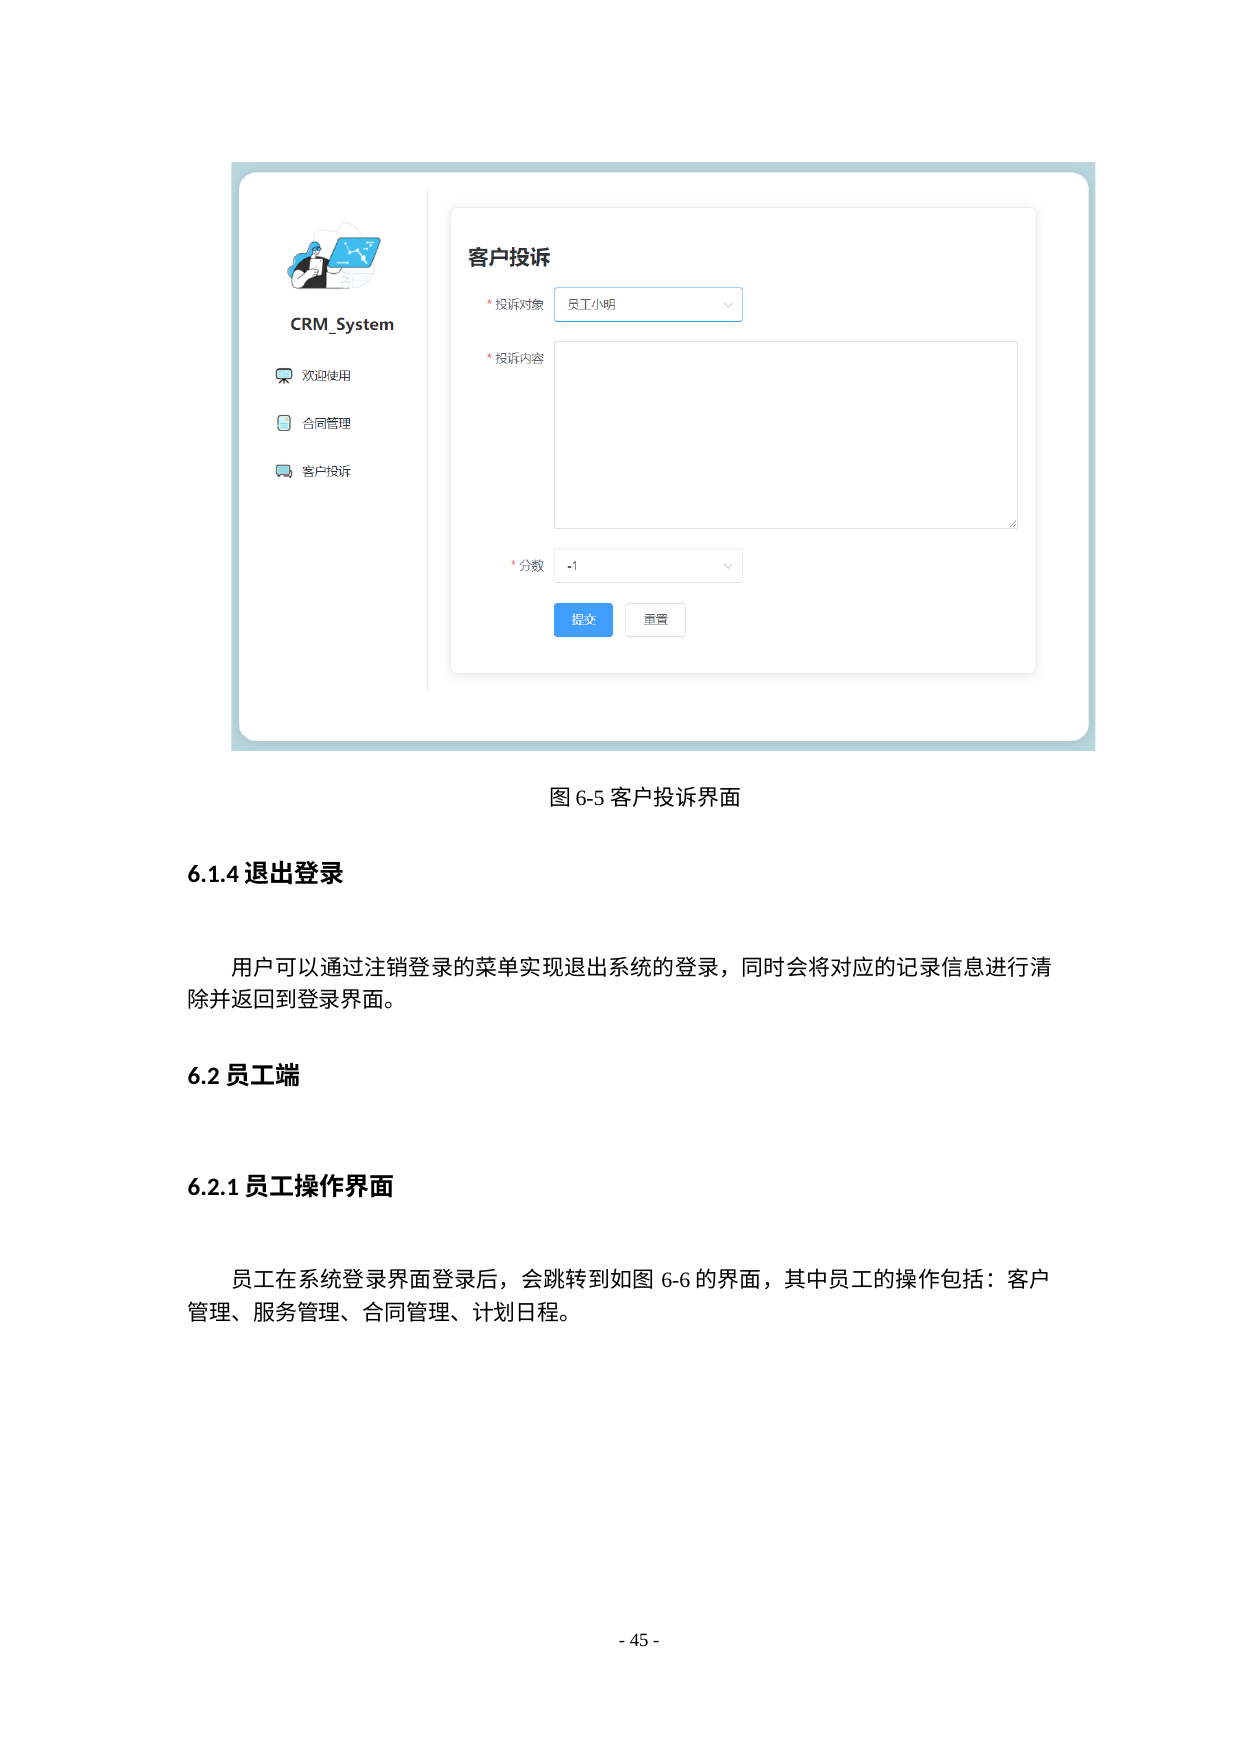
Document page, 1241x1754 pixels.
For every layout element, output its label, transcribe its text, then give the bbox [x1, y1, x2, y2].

text 员工在系统登录界面登录后，会跳转到如图6-6的界面，其中员工的操作包括：客户管理、服务管理、合同管理、计划日程。 [187, 1262, 1053, 1327]
picture [231, 162, 1096, 751]
text 图6-5 客户投诉界面 [187, 779, 1053, 812]
subtitle 6.2 员工端 [187, 1041, 1031, 1106]
text 用户可以通过注销登录的菜单实现退出系统的登录，同时会将对应的记录信息进行清除并返回到登录界面。 [187, 949, 1053, 1014]
subtitle 6.1.4 退出登录 [187, 839, 1031, 904]
subtitle 6.2.1 员工操作界面 [187, 1152, 1031, 1217]
